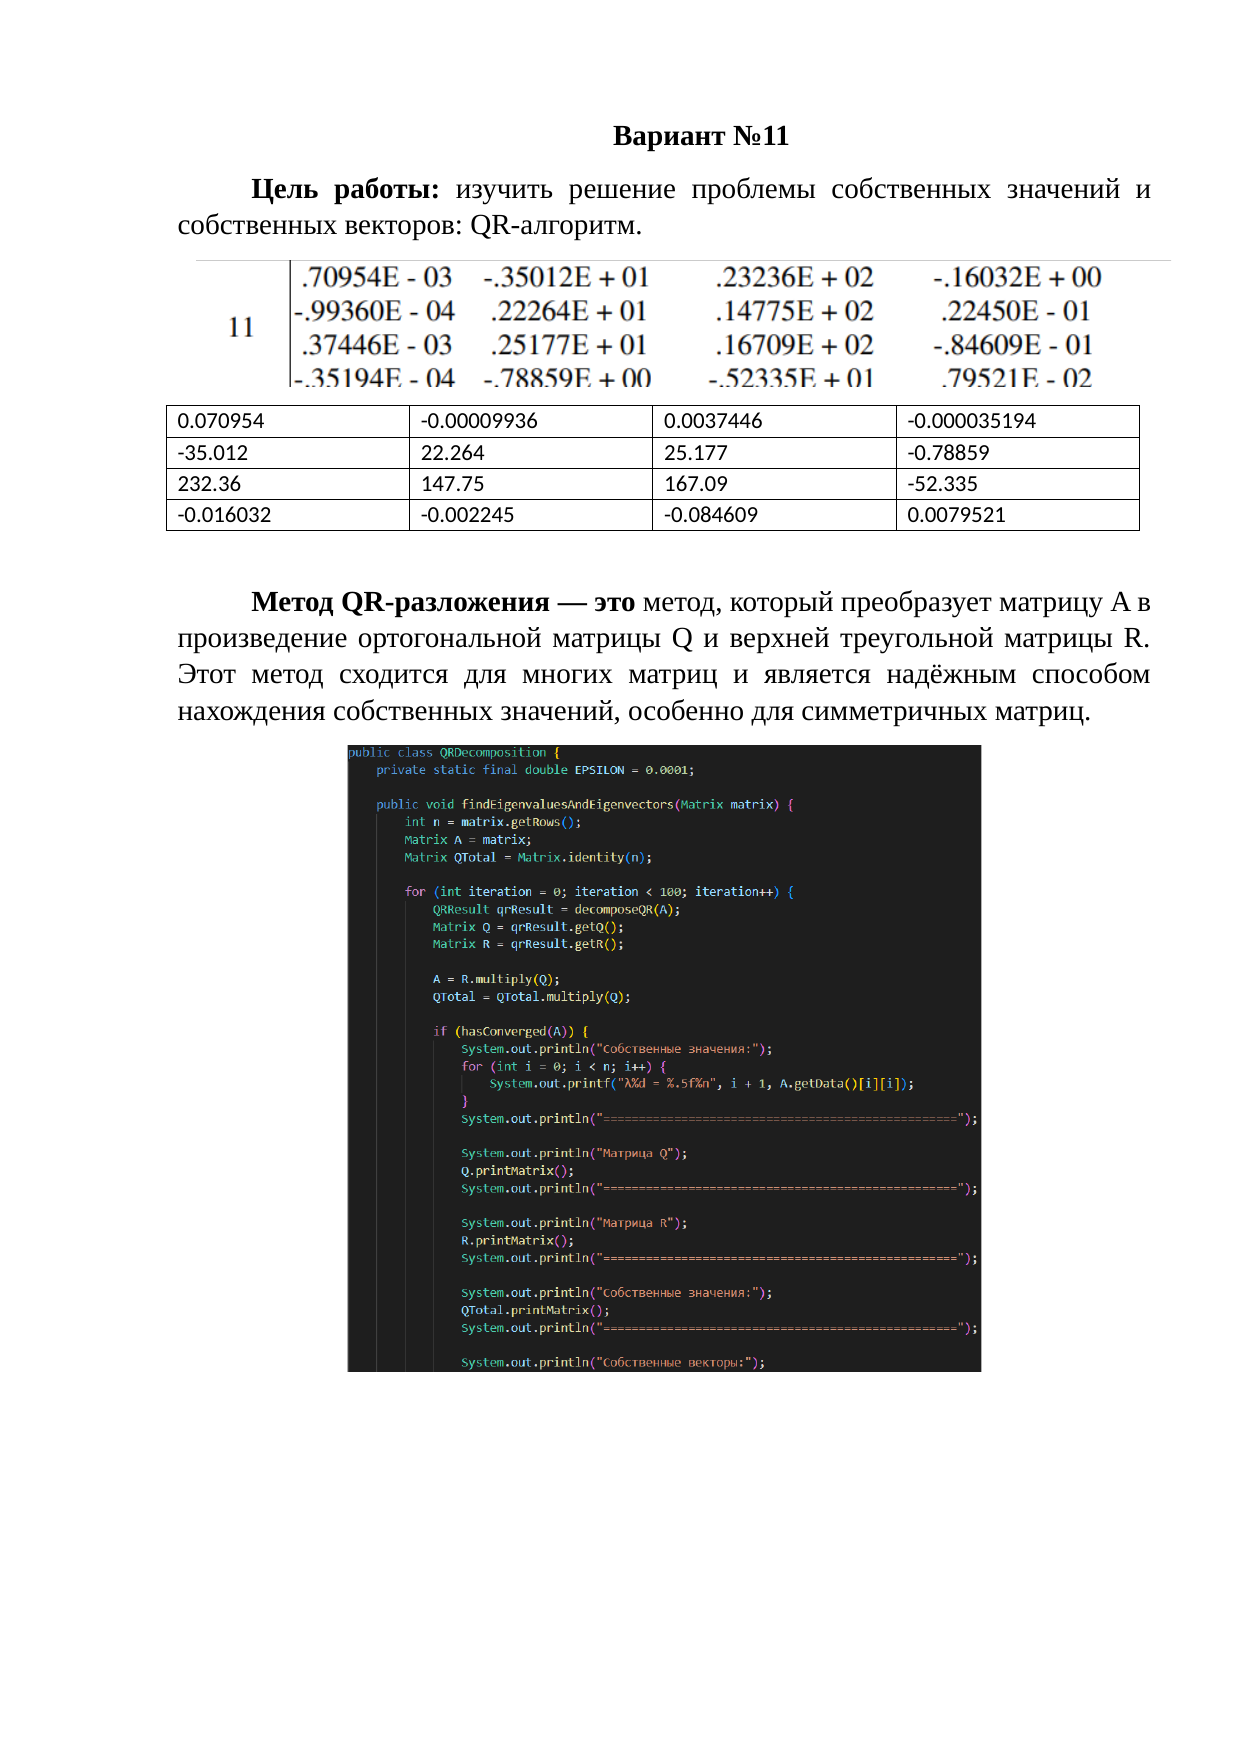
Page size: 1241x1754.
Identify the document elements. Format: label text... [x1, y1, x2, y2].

table_header 0.070954 [167, 406, 409, 437]
text Метод QR-разложения — это метод, который преобразует матрицу A в произведение ортогональной матрицы Q и верхней треугольной матрицы R. Этот метод сходится для многих матриц и является надёжным способом нахождения собственных значений, особенно для симметричных матриц. [177, 584, 1152, 726]
text Вариант №11 [177, 118, 1152, 152]
table_cell 167.09 [653, 469, 896, 499]
table_cell 25.177 [653, 438, 896, 468]
table_cell -0.016032 [167, 500, 409, 530]
table_header 0.0037446 [653, 406, 896, 437]
table_cell -0.002245 [410, 500, 652, 530]
table_header -0.000035194 [897, 406, 1139, 437]
table_cell 232.36 [167, 469, 409, 499]
table_header -0.00009936 [410, 406, 652, 437]
table_cell 22.264 [410, 438, 652, 468]
table_cell -35.012 [167, 438, 409, 468]
table_cell 147.75 [410, 469, 652, 499]
table_cell -0.084609 [653, 500, 896, 530]
table_cell -52.335 [897, 469, 1139, 499]
table_cell 0.0079521 [897, 500, 1139, 530]
table_cell -0.78859 [897, 438, 1139, 468]
text Цель работы: изучить решение проблемы собственных значений и собственных векторов: QR-алгоритм. [177, 171, 1152, 241]
